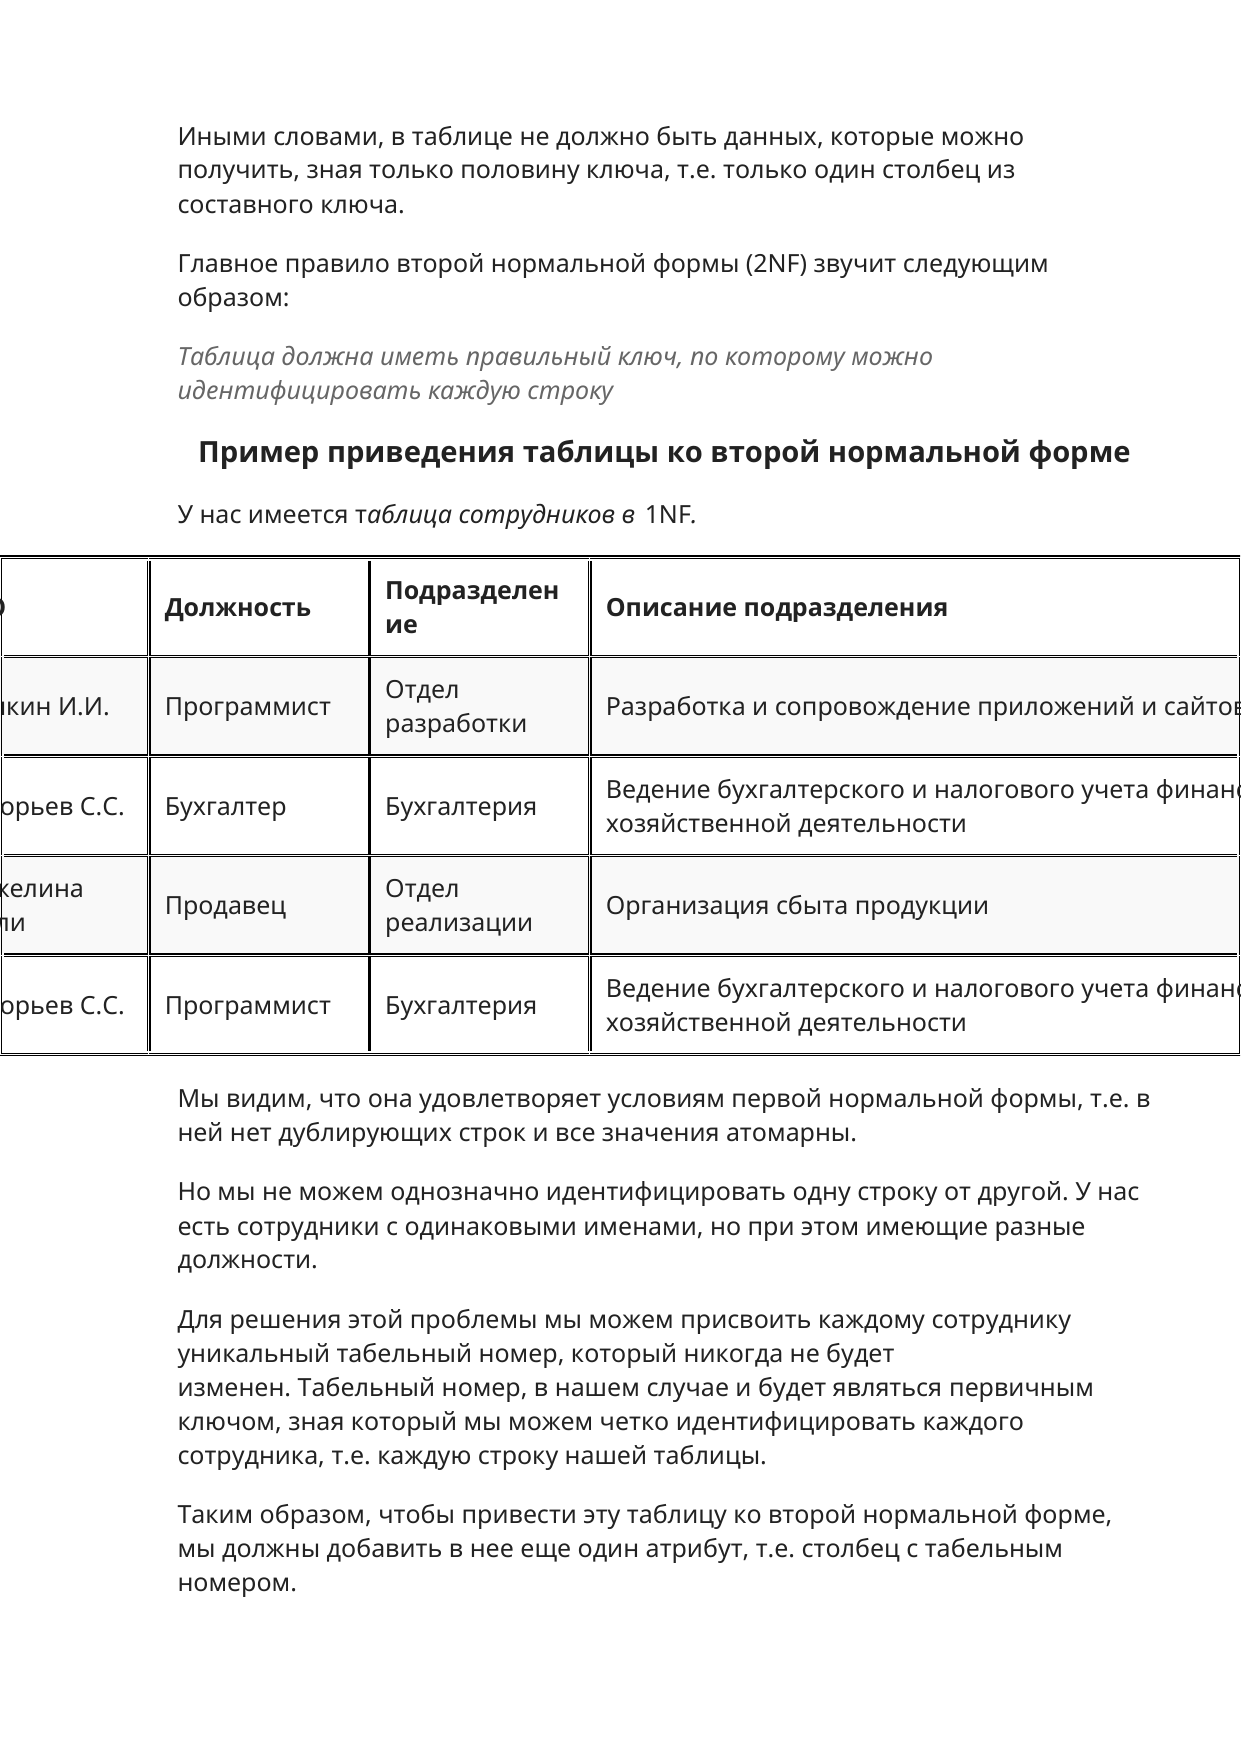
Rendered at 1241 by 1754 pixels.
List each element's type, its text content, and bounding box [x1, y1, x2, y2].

text Главное правило второй нормальной формы (2NF) звучит следующим образом: [177, 245, 1152, 313]
text Таблица должна иметь правильный ключ, по которому можно идентифицировать каждую строку [177, 338, 1152, 407]
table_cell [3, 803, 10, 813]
text Таким образом, чтобы привести эту таблицу ко второй нормальной форме, мы должны добавить в нее еще один атрибут, т.е. столбец с табельным номером. [177, 1497, 1152, 1599]
text Мы видим, что она удовлетворяет условиям первой нормальной формы, т.е. в ней нет дублирующих строк и все значения атомарны. [177, 1081, 1152, 1149]
text Иными словами, в таблице не должно быть данных, которые можно получить, зная только половину ключа, т.е. только один столбец из составного ключа. [177, 118, 1152, 220]
text Для решения этой проблемы мы можем присвоить каждому сотруднику уникальный табельный номер, который никогда не будет изменен. Табельный номер, в нашем случае и будет являться первичным ключом, зная который мы можем четко идентифицировать каждого сотрудника, т.е. каждую строку нашей таблицы. [177, 1301, 1152, 1472]
text Но мы не можем однозначно идентифицировать одну строку от другой. У нас есть сотрудники с одинаковыми именами, но при этом имеющие разные должности. [177, 1174, 1152, 1276]
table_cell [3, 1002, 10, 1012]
subtitle Пример приведения таблицы ко второй нормальной форме [177, 432, 1152, 471]
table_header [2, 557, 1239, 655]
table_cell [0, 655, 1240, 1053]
text У нас имеется таблица сотрудников в 1NF. [177, 496, 1152, 530]
